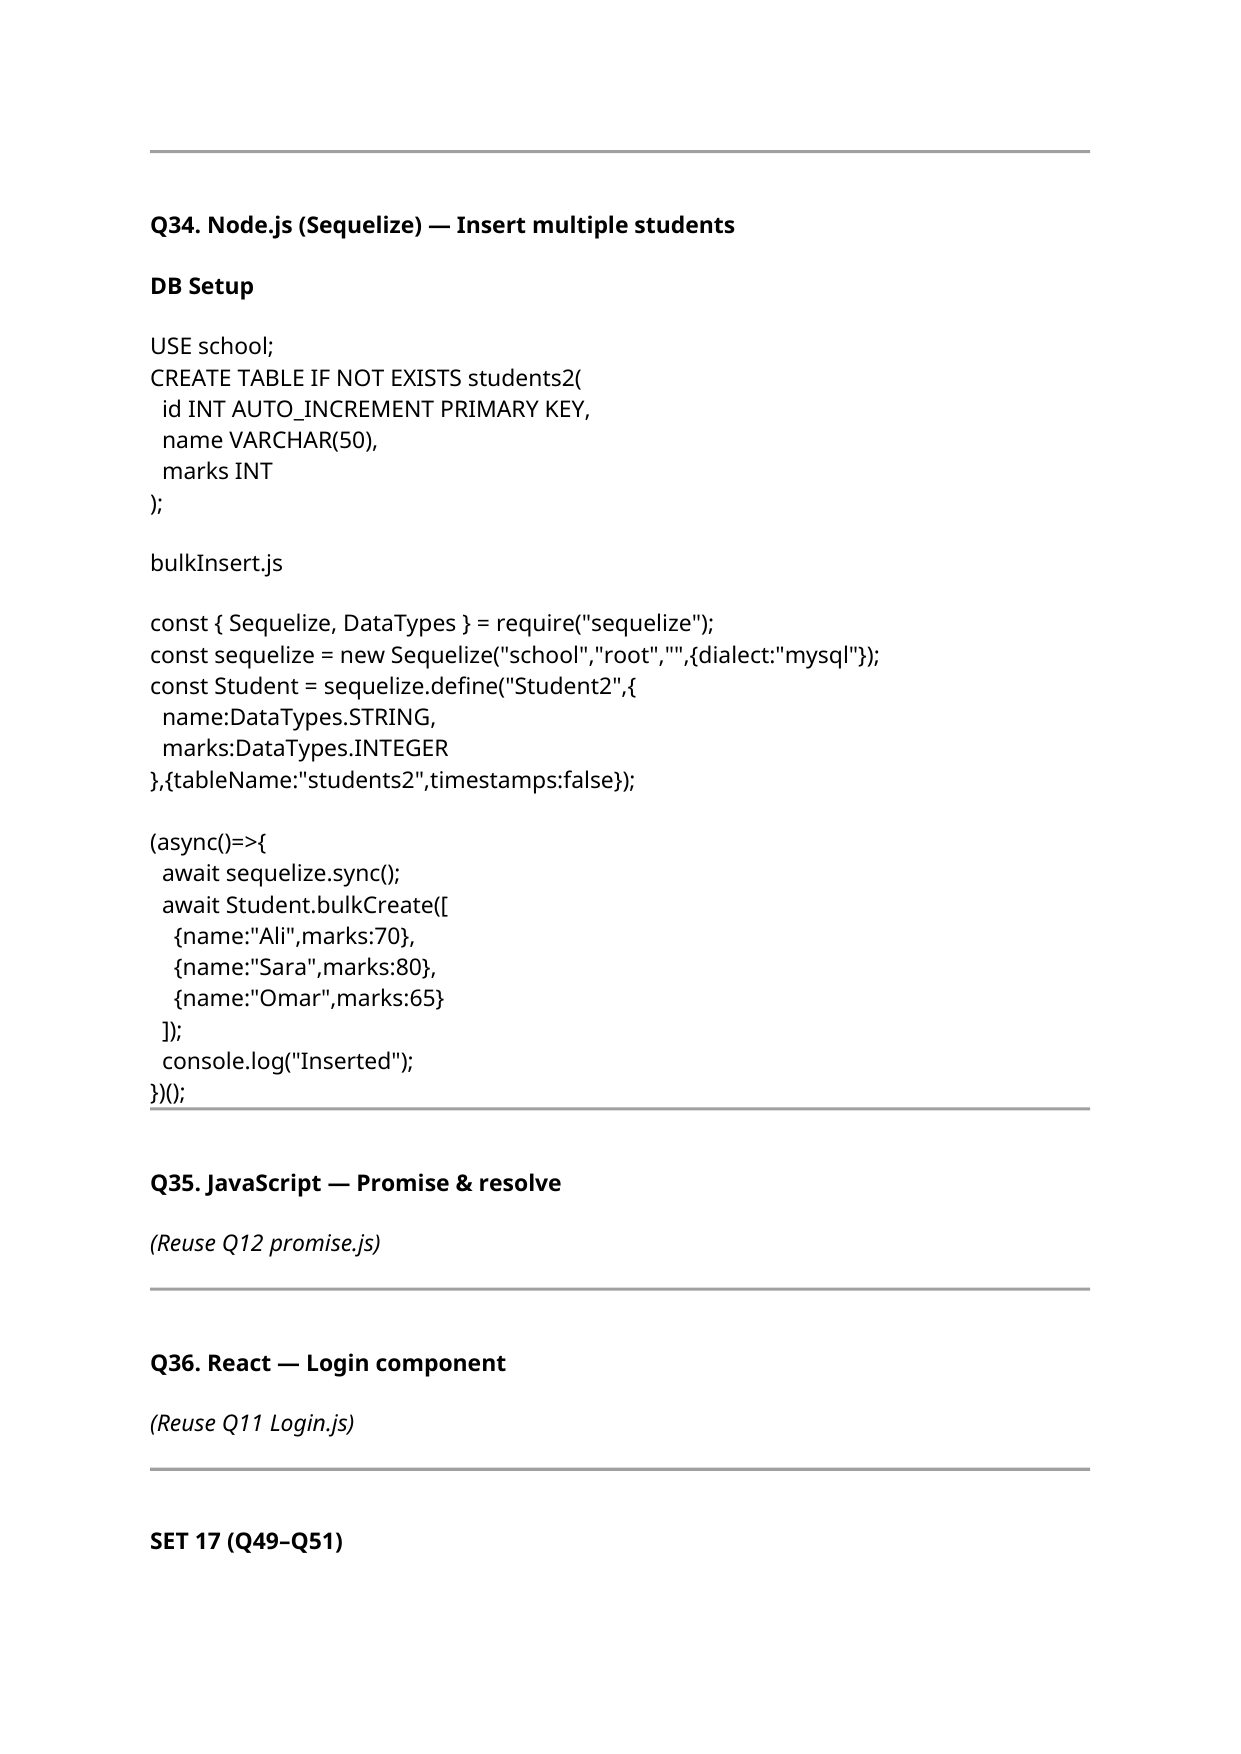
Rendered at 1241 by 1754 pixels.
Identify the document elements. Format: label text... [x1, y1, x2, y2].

subtitle Q35. JavaScript — Promise & resolve [150, 1167, 1090, 1198]
subtitle Q36. React — Login component [150, 1347, 1090, 1378]
text CREATE TABLE IF NOT EXISTS students2( [150, 361, 1090, 393]
text {name:"Omar",marks:65} [150, 982, 1090, 1013]
text DB Setup [150, 270, 1090, 301]
text marks:DataTypes.INTEGER [150, 732, 1090, 763]
text },{tableName:"students2",timestamps:false}); [150, 763, 1090, 795]
text marks INT [150, 455, 1090, 486]
text await sequelize.sync(); [150, 857, 1090, 888]
text })(); [150, 1076, 1090, 1107]
text {name:"Sara",marks:80}, [150, 951, 1090, 982]
text ); [150, 486, 1090, 518]
text console.log("Inserted"); [150, 1045, 1090, 1076]
text const { Sequelize, DataTypes } = require("sequelize"); [150, 607, 1090, 638]
text name:DataTypes.STRING, [150, 701, 1090, 732]
text id INT AUTO_INCREMENT PRIMARY KEY, [150, 393, 1090, 424]
text const sequelize = new Sequelize("school","root","",{dialect:"mysql"}); [150, 638, 1090, 670]
text SET 17 (Q49–Q51) [150, 1525, 1090, 1556]
text (async()=>{ [150, 826, 1090, 857]
text name VARCHAR(50), [150, 424, 1090, 455]
subtitle Q34. Node.js (Sequelize) — Insert multiple students [150, 209, 1090, 241]
text (Reuse Q11 Login.js) [150, 1407, 1090, 1438]
text ]); [150, 1013, 1090, 1045]
text (Reuse Q12 promise.js) [150, 1227, 1090, 1258]
text bulkInsert.js [150, 547, 1090, 578]
text const Student = sequelize.define("Student2",{ [150, 670, 1090, 701]
text {name:"Ali",marks:70}, [150, 920, 1090, 951]
text USE school; [150, 330, 1090, 361]
text await Student.bulkCreate([ [150, 888, 1090, 920]
